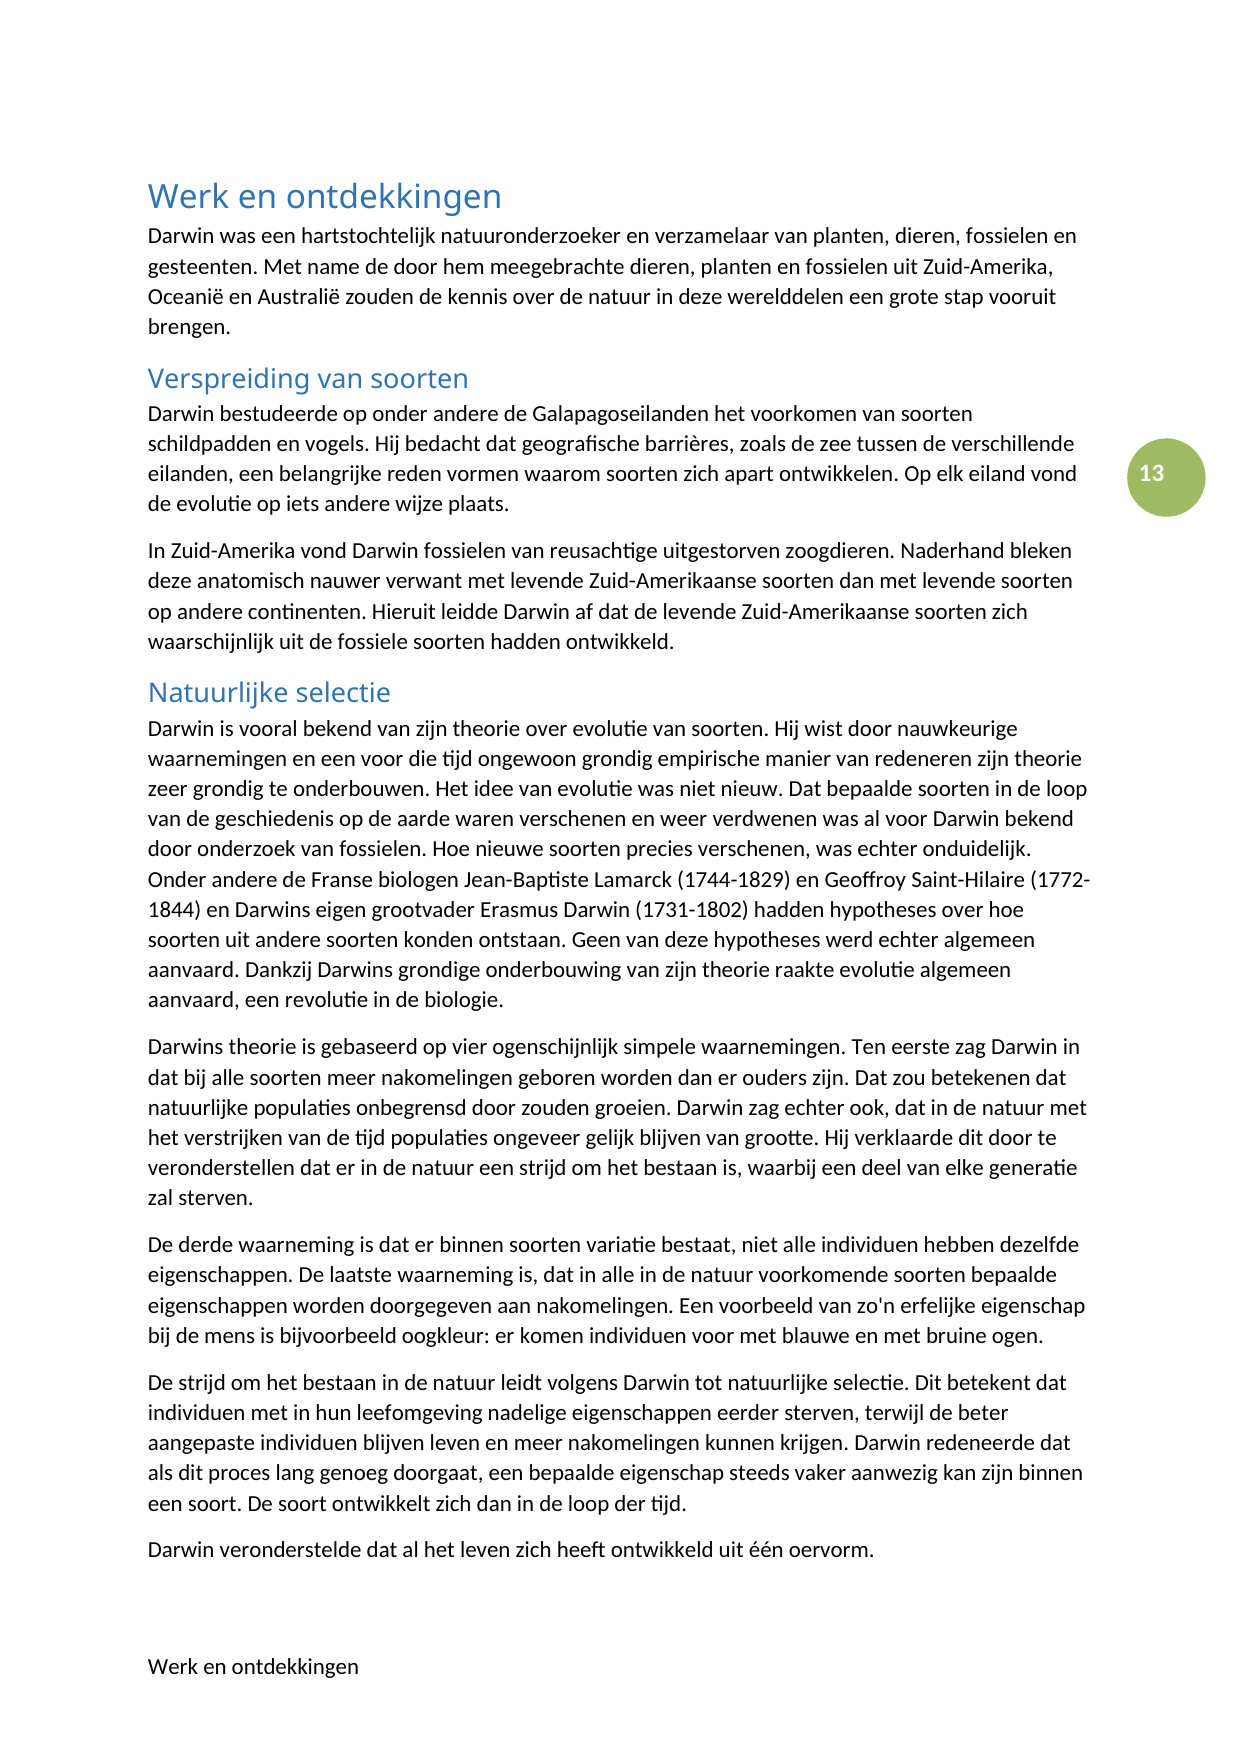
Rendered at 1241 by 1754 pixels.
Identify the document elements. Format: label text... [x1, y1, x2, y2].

text Darwins theorie is gebaseerd op vier ogenschijnlijk simpele waarnemingen. Ten eerste zag Darwin in dat bij alle soorten meer nakomelingen geboren worden dan er ouders zijn. Dat zou betekenen dat natuurlijke populaties onbegrensd door zouden groeien. Darwin zag echter ook, dat in de natuur met het verstrijken van de tijd populaties ongeveer gelijk blijven van grootte. Hij verklaarde dit door te veronderstellen dat er in de natuur een strijd om het bestaan is, waarbij een deel van elke generatie zal sterven. [148, 1032, 1093, 1211]
text De derde waarneming is dat er binnen soorten variatie bestaat, niet alle individuen hebben dezelfde eigenschappen. De laatste waarneming is, dat in alle in de natuur voorkomende soorten bepaalde eigenschappen worden doorgegeven aan nakomelingen. Een voorbeeld van zo'n erfelijke eigenschap bij de mens is bijvoorbeeld oogkleur: er komen individuen voor met blauwe en met bruine ogen. [148, 1230, 1093, 1349]
text Darwin is vooral bekend van zijn theorie over evolutie van soorten. Hij wist door nauwkeurige waarnemingen en een voor die tijd ongewoon grondig empirische manier van redeneren zijn theorie zeer grondig te onderbouwen. Het idee van evolutie was niet nieuw. Dat bepaalde soorten in de loop van de geschiedenis op de aarde waren verschenen en weer verdwenen was al voor Darwin bekend door onderzoek van fossielen. Hoe nieuwe soorten precies verschenen, was echter onduidelijk. Onder andere de Franse biologen Jean-Baptiste Lamarck (1744-1829) en Geoffroy Saint-Hilaire (1772-1844) en Darwins eigen grootvader Erasmus Darwin (1731-1802) hadden hypotheses over hoe soorten uit andere soorten konden ontstaan. Geen van deze hypotheses werd echter algemeen aanvaard. Dankzij Darwins grondige onderbouwing van zijn theorie raakte evolutie algemeen aanvaard, een revolutie in de biologie. [148, 714, 1093, 1013]
text Darwin veronderstelde dat al het leven zich heeft ontwikkeld uit één oervorm. [148, 1536, 1093, 1563]
text Darwin bestudeerde op onder andere de Galapagoseilanden het voorkomen van soorten schildpadden en vogels. Hij bedacht dat geografische barrières, zoals de zee tussen de verschillende eilanden, een belangrijke reden vormen waarom soorten zich apart ontwikkelen. Op elk eiland vond de evolutie op iets andere wijze plaats. [148, 399, 1093, 517]
subtitle Verspreiding van soorten [148, 359, 1093, 396]
subtitle Natuurlijke selectie [148, 674, 1093, 711]
text In Zuid-Amerika vond Darwin fossielen van reusachtige uitgestorven zoogdieren. Naderhand bleken deze anatomisch nauwer verwant met levende Zuid-Amerikaanse soorten dan met levende soorten op andere continenten. Hieruit leidde Darwin af dat de levende Zuid-Amerikaanse soorten zich waarschijnlijk uit de fossiele soorten hadden ontwikkeld. [148, 536, 1093, 655]
subtitle Werk en ontdekkingen [148, 173, 1093, 218]
text Darwin was een hartstochtelijk natuuronderzoeker en verzamelaar van planten, dieren, fossielen en gesteenten. Met name de door hem meegebrachte dieren, planten en fossielen uit Zuid-Amerika, Oceanië en Australië zouden de kennis over de natuur in deze werelddelen een grote stap vooruit brengen. [148, 222, 1093, 340]
text De strijd om het bestaan in de natuur leidt volgens Darwin tot natuurlijke selectie. Dit betekent dat individuen met in hun leefomgeving nadelige eigenschappen eerder sterven, terwijl de beter aangepaste individuen blijven leven en meer nakomelingen kunnen krijgen. Darwin redeneerde dat als dit proces lang genoeg doorgaat, een bepaalde eigenschap steeds vaker aanwezig kan zijn binnen een soort. De soort ontwikkelt zich dan in de loop der tijd. [148, 1368, 1093, 1517]
